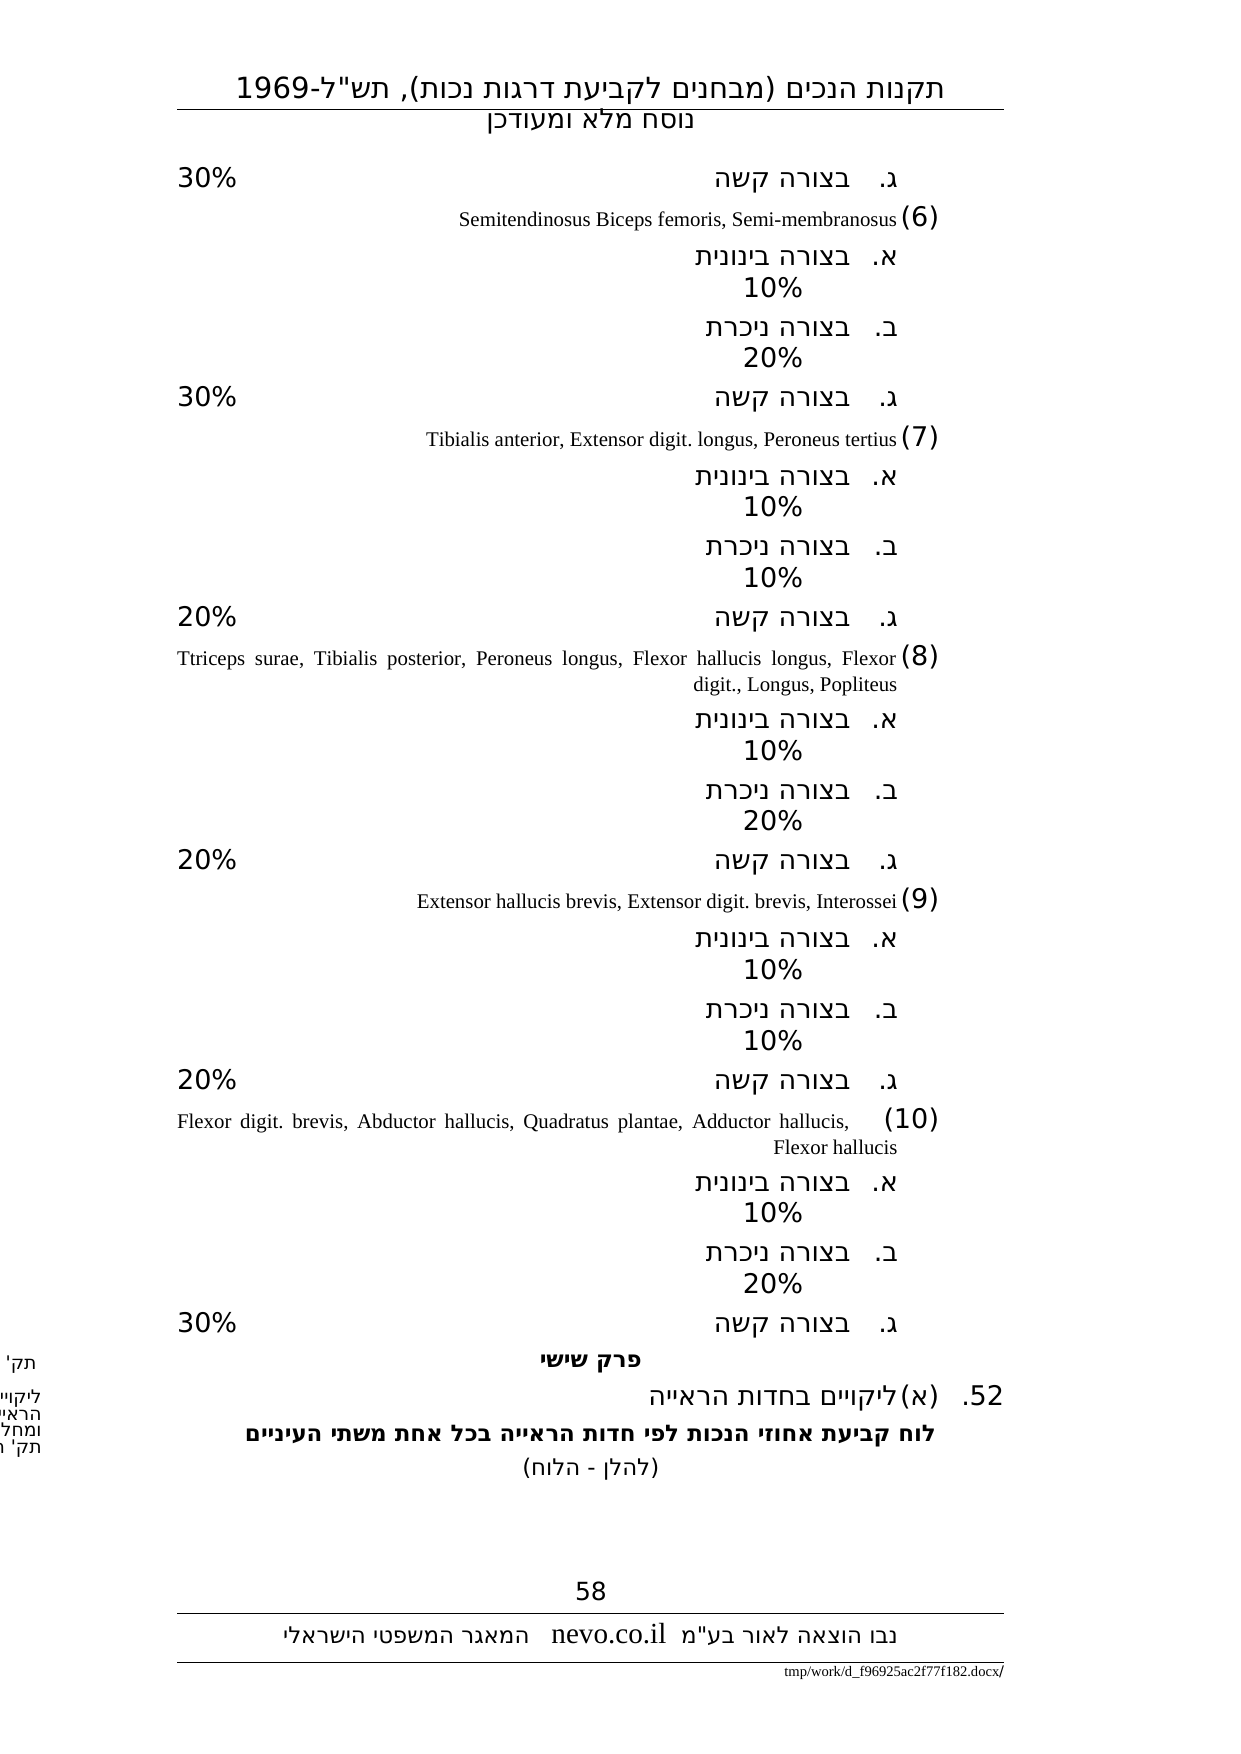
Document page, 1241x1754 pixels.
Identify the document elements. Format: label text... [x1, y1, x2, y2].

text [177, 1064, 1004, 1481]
text (9) Extensor hallucis brevis, Extensor digit. brevis, Interossei [177, 884, 939, 915]
text א. בצורה בינונית 10% [177, 923, 898, 986]
text ג. בצורה קשה 30% [177, 162, 898, 194]
text (6) Semitendinosus Biceps femoris, Semi-membranosus [177, 201, 939, 233]
text (7) Tibialis anterior, Extensor digit. longus, Peroneus tertius [177, 421, 939, 452]
text א. בצורה בינונית 10% [177, 703, 898, 766]
text ג. בצורה קשה 20% [177, 601, 898, 633]
text (8) Ttriceps surae, Tibialis posterior, Peroneus longus, Flexor hallucis longus, Flexor digit., Longus, Popliteus [177, 640, 939, 696]
text ב. בצורה ניכרת 10% [177, 993, 898, 1056]
text א. בצורה בינונית 10% [177, 241, 898, 304]
text ב. בצורה ניכרת 20% [177, 311, 898, 374]
text ג. בצורה קשה 30% [177, 382, 898, 413]
text ג. בצורה קשה 20% [177, 844, 898, 876]
text ב. בצורה ניכרת 10% [177, 531, 898, 594]
text א. בצורה בינונית 10% [177, 460, 898, 523]
text ב. בצורה ניכרת 20% [177, 774, 898, 837]
